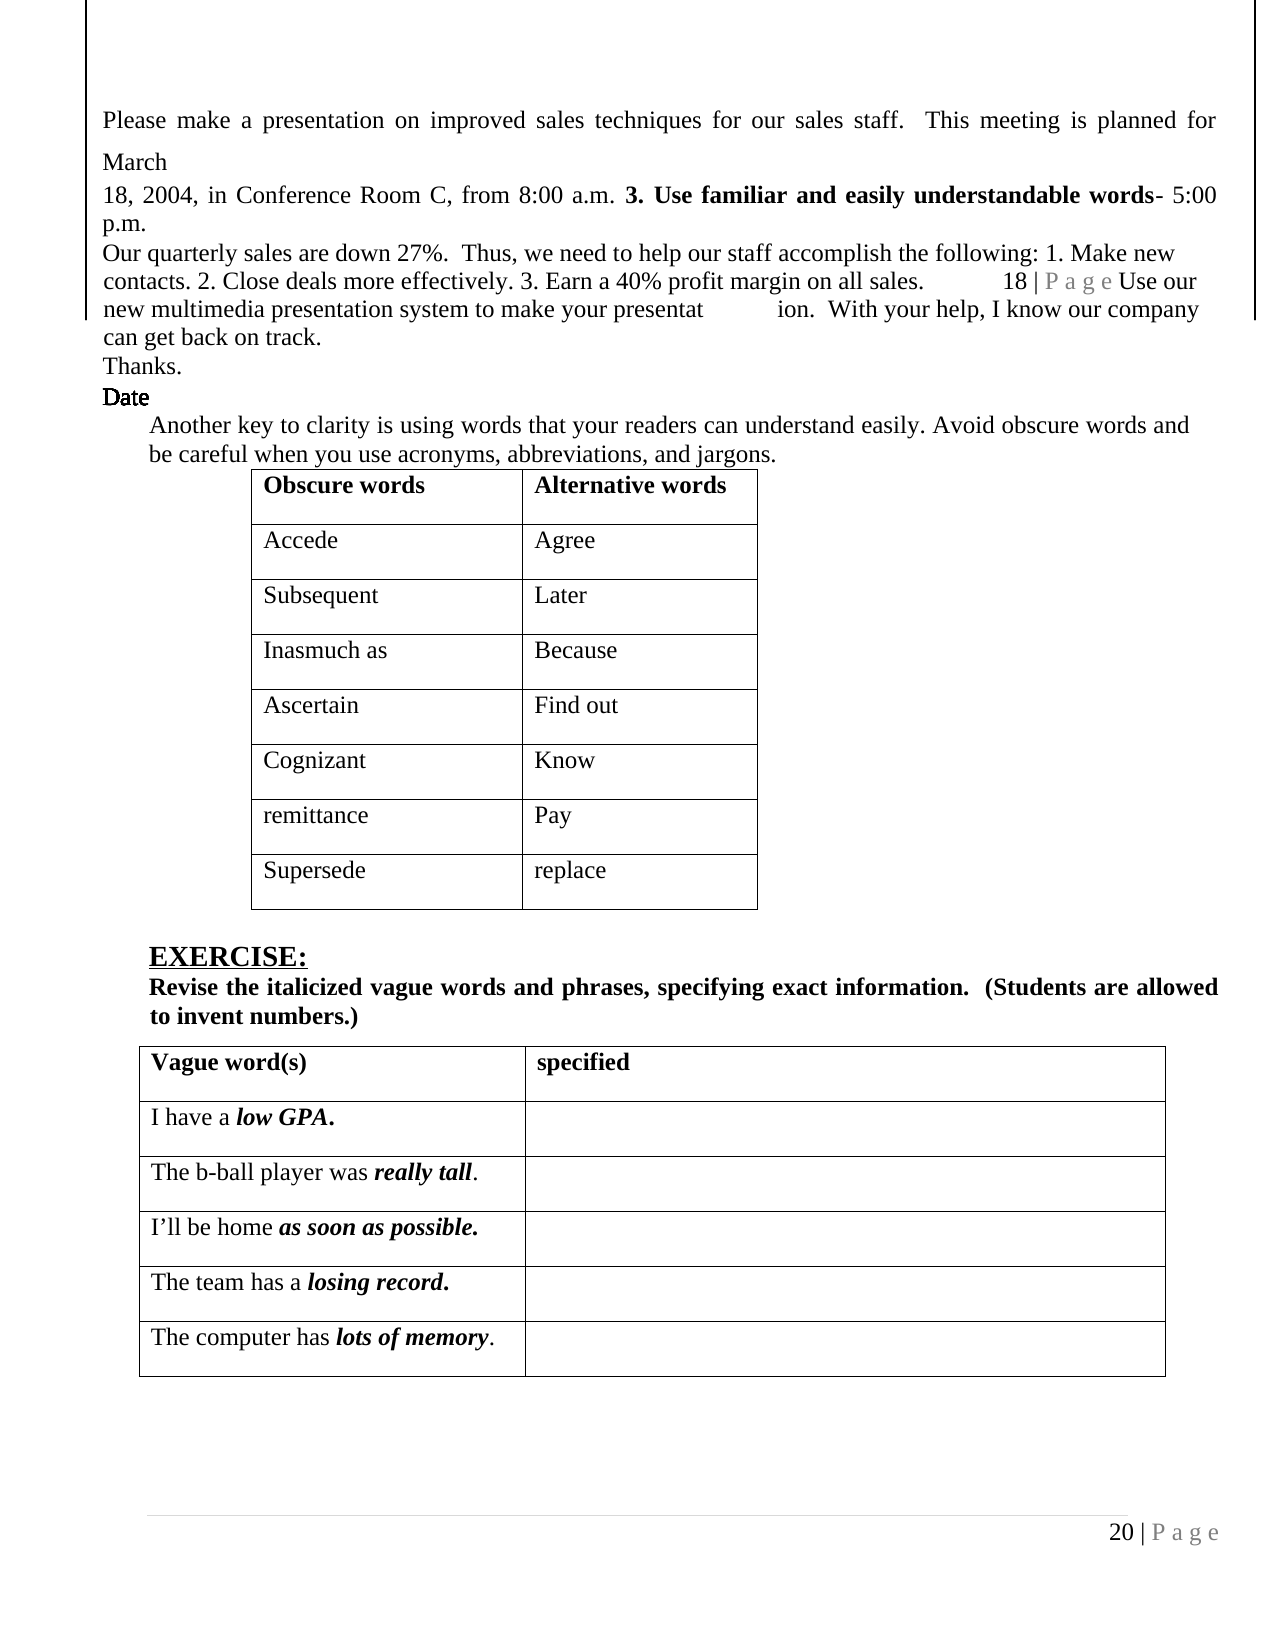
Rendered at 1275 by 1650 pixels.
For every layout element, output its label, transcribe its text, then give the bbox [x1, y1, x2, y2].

table_cell [526, 1102, 1165, 1156]
table_header Alternative words [523, 470, 757, 524]
text Revise the italicized vague words and phrases, specifying exact information. (Students are allowed to invent numbers.) [148, 972, 1220, 1030]
text 18, 2004, in Conference Room C, from 8:00 a.m. 3. Use familiar and easily understandable words- 5:00 p.m. [102, 180, 1217, 237]
table_cell Supersede [252, 855, 522, 909]
table_cell Know [523, 745, 757, 799]
text Our quarterly sales are down 27%. Thus, we need to help our staff accomplish the following: 1. Make new contacts. 2. Close deals more effectively. 3. Earn a 40% profit margin on all sales. 18 | P a g e Use our new multimedia presentation system to make your presentat ion. With your help, I know our company can get back on track. [102, 239, 1215, 350]
table_cell Cognizant [252, 745, 522, 799]
table_cell Inasmuch as [252, 635, 522, 689]
table_cell [526, 1157, 1165, 1211]
text Thanks. [102, 351, 1217, 380]
table_cell replace [523, 855, 757, 909]
table_cell [526, 1322, 1165, 1376]
table_cell The b-ball player was really tall. [140, 1157, 525, 1211]
table_cell Pay [523, 800, 757, 854]
table_header specified [526, 1047, 1165, 1101]
table_cell Agree [523, 525, 757, 579]
table_cell Later [523, 580, 757, 634]
table_cell Accede [252, 525, 522, 579]
text Please make a presentation on improved sales techniques for our sales staff. This meeting is planned for March [102, 105, 1217, 178]
table_cell Because [523, 635, 757, 689]
table_cell [526, 1212, 1165, 1266]
table_cell remittance [252, 800, 522, 854]
text Another key to clarity is using words that your readers can understand easily. Avoid obscure words and be careful when you use acronyms, abbreviations, and jargons. [148, 410, 1192, 468]
table_cell I have a low GPA. [140, 1102, 525, 1156]
table_cell Ascertain [252, 690, 522, 744]
table_header Vague word(s) [140, 1047, 525, 1101]
table_cell Find out [523, 690, 757, 744]
table_header Obscure words [252, 470, 522, 524]
table_cell The computer has lots of memory. [140, 1322, 525, 1376]
table_cell [526, 1267, 1165, 1321]
table_cell I’ll be home as soon as possible. [140, 1212, 525, 1266]
subtitle EXERCISE: [148, 939, 1220, 972]
table_cell The team has a losing record. [140, 1267, 525, 1321]
table_cell Subsequent [252, 580, 522, 634]
